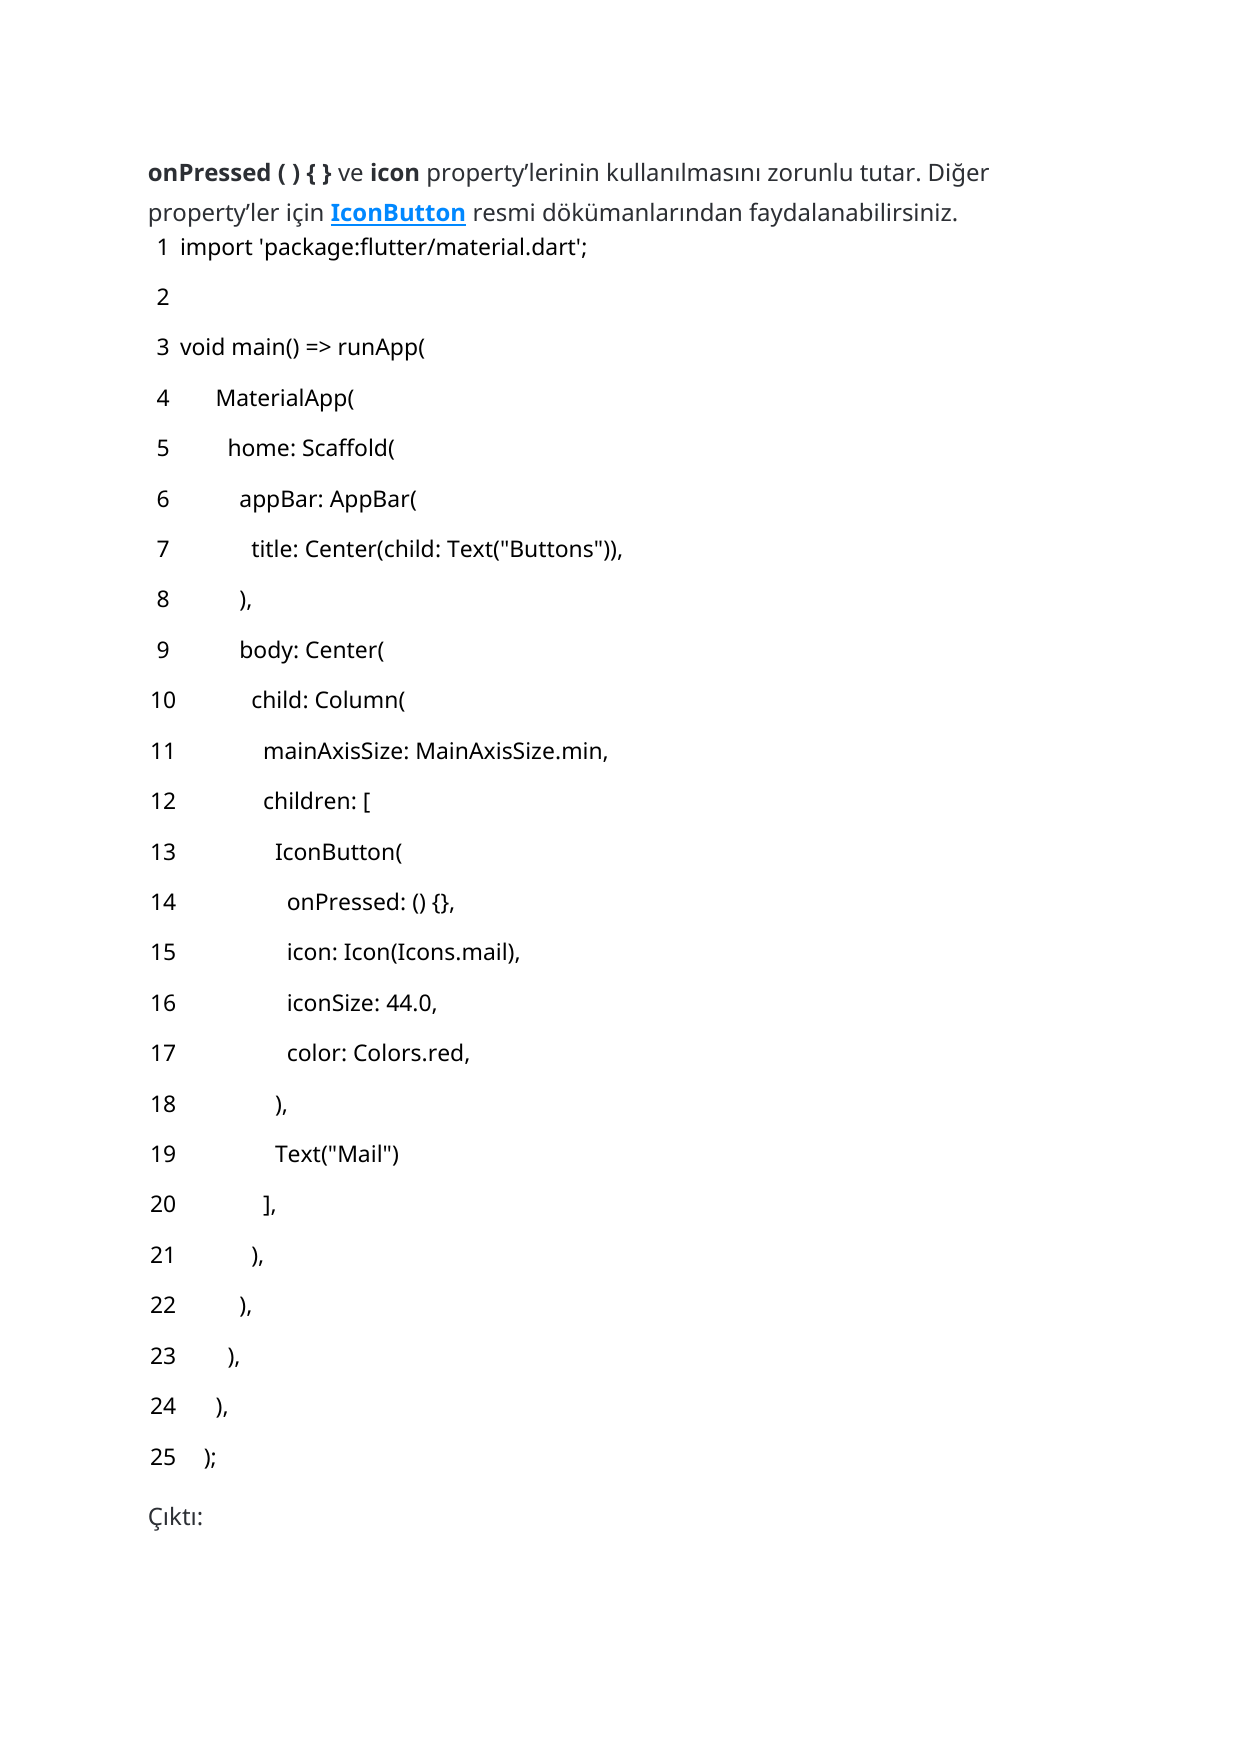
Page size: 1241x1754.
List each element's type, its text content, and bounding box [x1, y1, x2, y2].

table_header 1 2 3 4 5 6 7 8 9 10 11 12 13 14 15 16 17 18 19 20 21 22 23 24 25 [148, 229, 178, 1492]
table_header import 'package:flutter/material.dart'; void main() => runApp( MaterialApp( home: Scaffold( appBar: AppBar( title: Center(child: Text("Buttons")), ), body: Center( child: Column( mainAxisSize: MainAxisSize.min, children: [ IconButton( onPressed: () {}, icon: Icon(Icons.mail), iconSize: 44.0, color: Colors.red, ), Text("Mail") ], ), ), ), ), ); [178, 229, 1093, 1492]
text onPressed ( ) { } ve icon property’lerinin kullanılmasını zorunlu tutar. Diğer property’ler için IconButton resmi dökümanlarından faydalanabilirsiniz. [148, 148, 1093, 229]
text Çıktı: [148, 1492, 1093, 1533]
